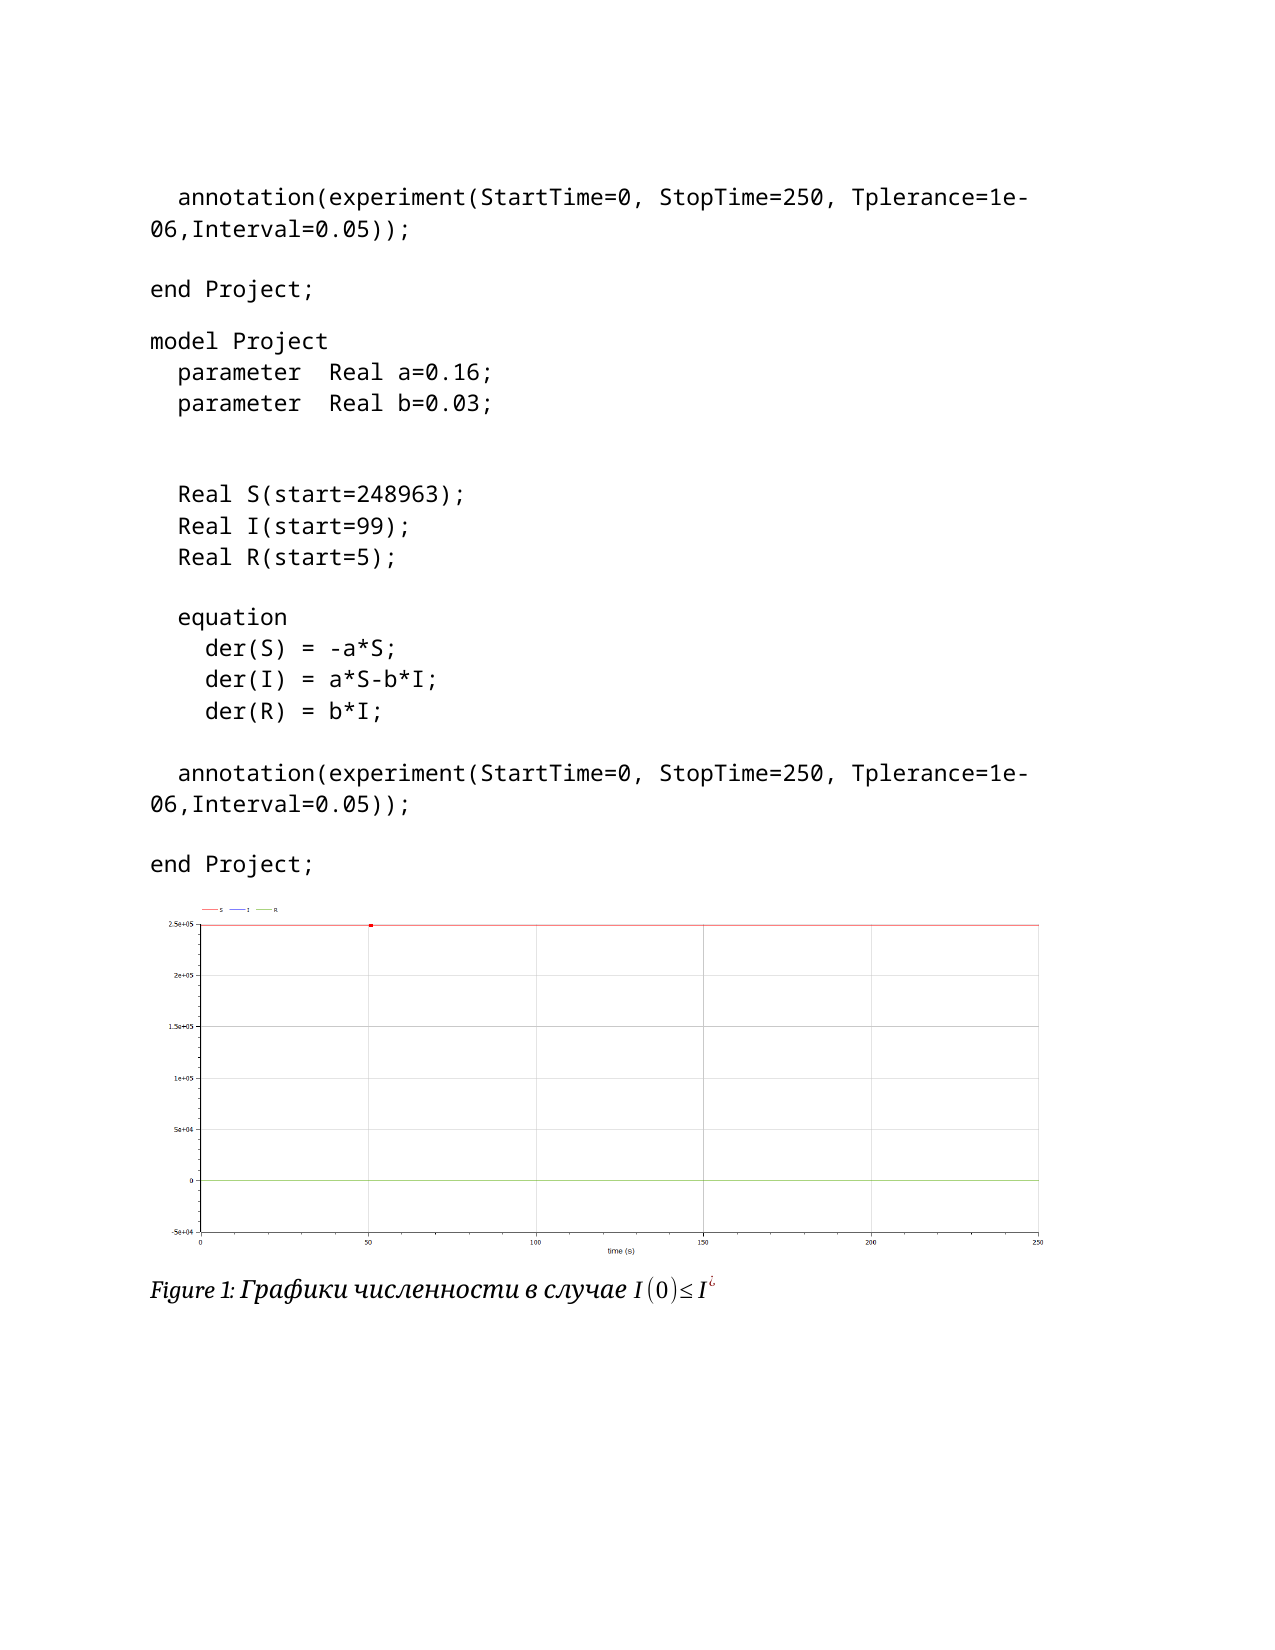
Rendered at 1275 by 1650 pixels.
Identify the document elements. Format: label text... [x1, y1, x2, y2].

text Figure 1: Графики численности в случае [150, 1275, 1125, 1306]
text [150, 150, 1125, 304]
text model Project parameter Real a=0.16; parameter Real b=0.03; Real S(start=248963); Real I(start=99); Real R(start=5); equation der(S) = -a*S; der(I) = a*S-b*I; der(R) = b*I; annotation(experiment(StartTime=0, StopTime=250, Tplerance=1e-06,Interval=0.05)); end Project; [150, 324, 1125, 879]
picture [168, 900, 1044, 1255]
